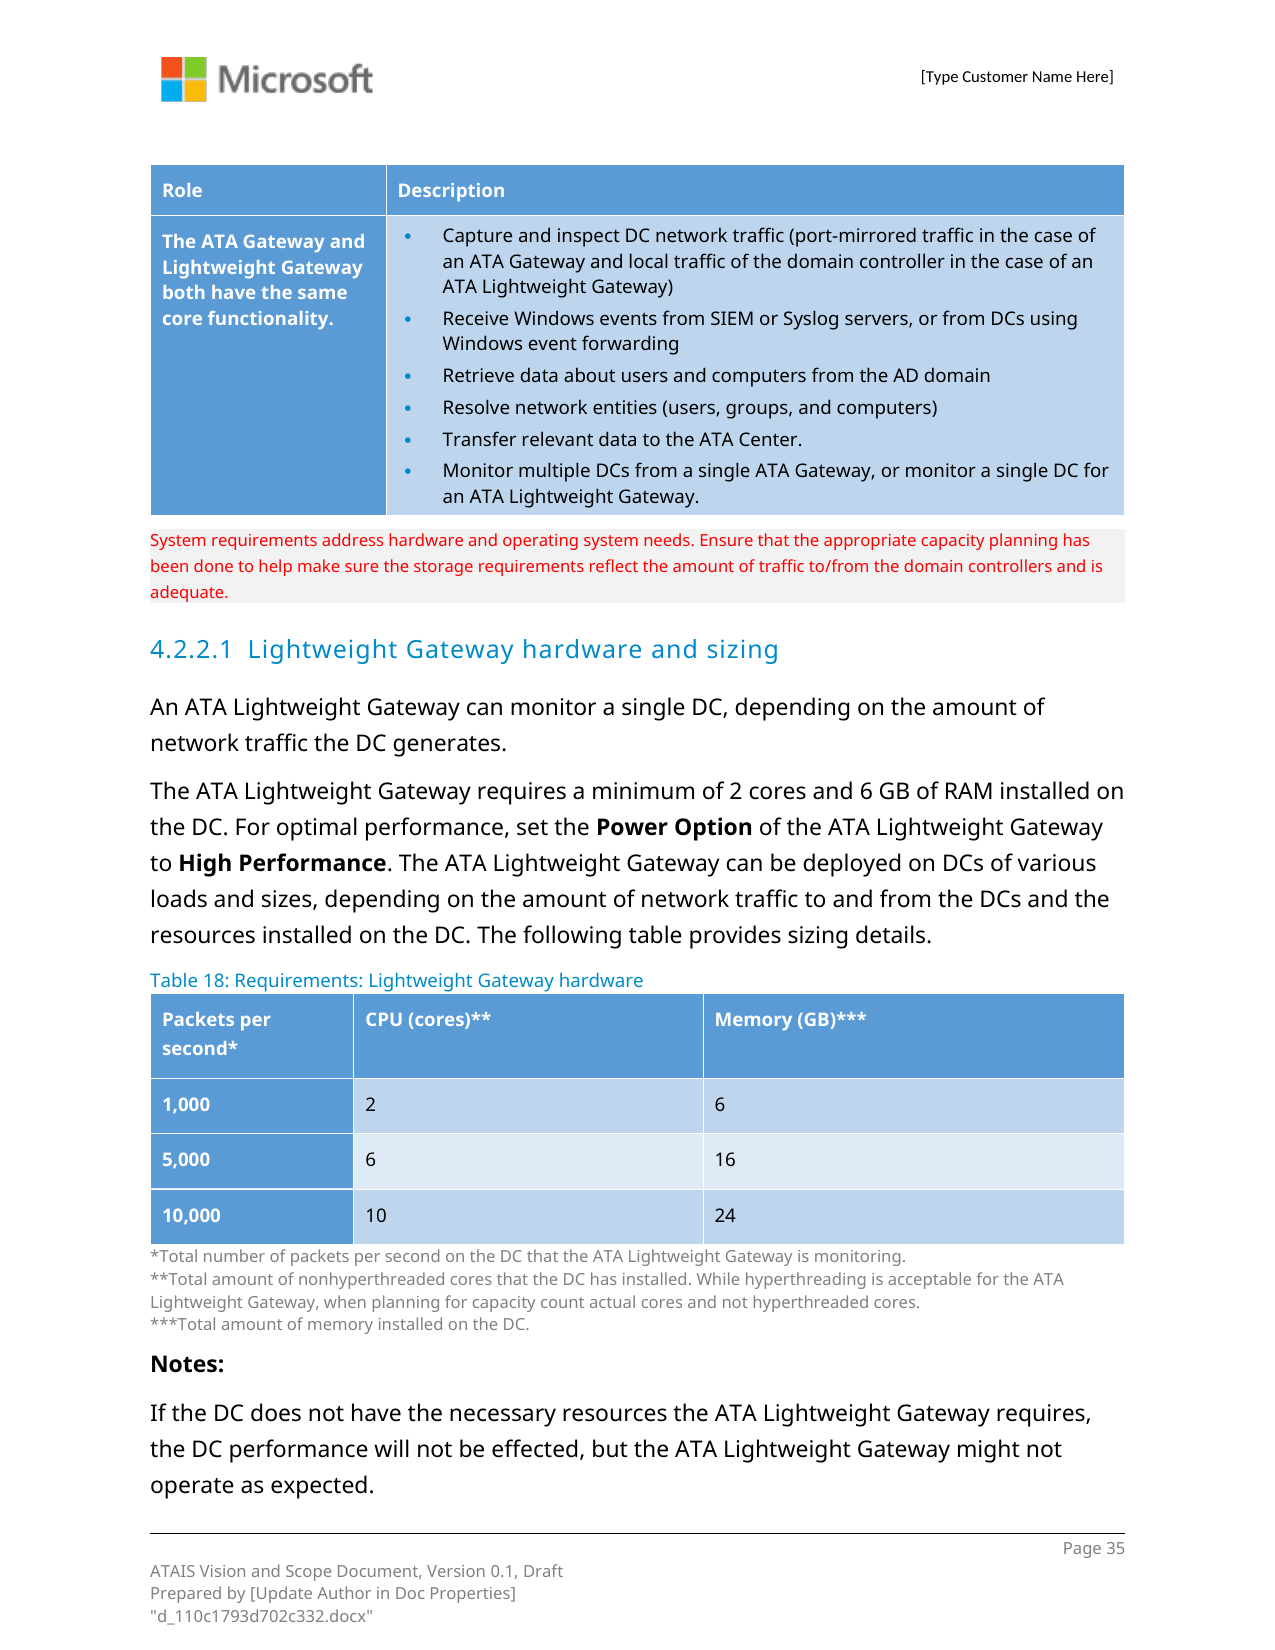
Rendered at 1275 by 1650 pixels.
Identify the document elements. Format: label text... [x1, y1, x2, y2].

table_cell 10,000 [151, 1190, 353, 1244]
table_header CPU (cores)** [354, 994, 703, 1078]
subtitle Lightweight Gateway hardware and sizing [150, 632, 1125, 666]
text Notes: [150, 1348, 1125, 1379]
table_cell Capture and inspect DC network traffic (port-mirrored traffic in the case of an ATA Gateway and local traffic of the domain controller in the case of an ATA Lightweight Gateway) Receive Windows events from SIEM or Syslog servers, or from DCs using Windows event forwarding Retrieve data about users and computers from the AD domain Resolve network entities (users, groups, and computers) Transfer relevant data to the ATA Center. Monitor multiple DCs from a single ATA Gateway, or monitor a single DC for an ATA Lightweight Gateway. [387, 216, 1124, 515]
text System requirements address hardware and operating system needs. Ensure that the appropriate capacity planning has been done to help make sure the storage requirements reflect the amount of traffic to/from the domain controllers and is adequate. [150, 529, 1125, 603]
text If the DC does not have the necessary resources the ATA Lightweight Gateway requires, the DC performance will not be effected, but the ATA Lightweight Gateway might not operate as expected. [150, 1397, 1125, 1500]
text The ATA Lightweight Gateway requires a minimum of 2 cores and 6 GB of RAM installed on the DC. For optimal performance, set the Power Option of the ATA Lightweight Gateway to High Performance. The ATA Lightweight Gateway can be deployed on DCs of various loads and sizes, depending on the amount of network traffic to and from the DCs and the resources installed on the DC. The following table provides sizing details. [150, 775, 1125, 950]
table_cell The ATA Gateway and Lightweight Gateway both have the same core functionality. [151, 216, 386, 515]
table_cell 5,000 [151, 1134, 353, 1188]
text *Total number of packets per second on the DC that the ATA Lightweight Gateway is monitoring. [150, 1245, 1125, 1268]
table_header Role [151, 165, 386, 215]
table_cell 10 [354, 1190, 703, 1244]
table_cell 1,000 [151, 1079, 353, 1133]
picture [161, 57, 374, 103]
table_header Memory (GB)*** [704, 994, 1124, 1078]
text **Total amount of nonhyperthreaded cores that the DC has installed. While hyperthreading is acceptable for the ATA Lightweight Gateway, when planning for capacity count actual cores and not hyperthreaded cores. [150, 1268, 1125, 1313]
table_cell 24 [704, 1190, 1124, 1244]
table_header Description [387, 165, 1124, 215]
text Table 18: Requirements: Lightweight Gateway hardware [150, 967, 1125, 993]
table_cell 6 [704, 1079, 1124, 1133]
table_cell 2 [354, 1079, 703, 1133]
table_header Packets per second* [151, 994, 353, 1078]
table_cell 16 [704, 1134, 1124, 1188]
table_cell 6 [354, 1134, 703, 1188]
text ***Total amount of memory installed on the DC. [150, 1313, 1125, 1336]
text An ATA Lightweight Gateway can monitor a single DC, depending on the amount of network traffic the DC generates. [150, 691, 1125, 758]
